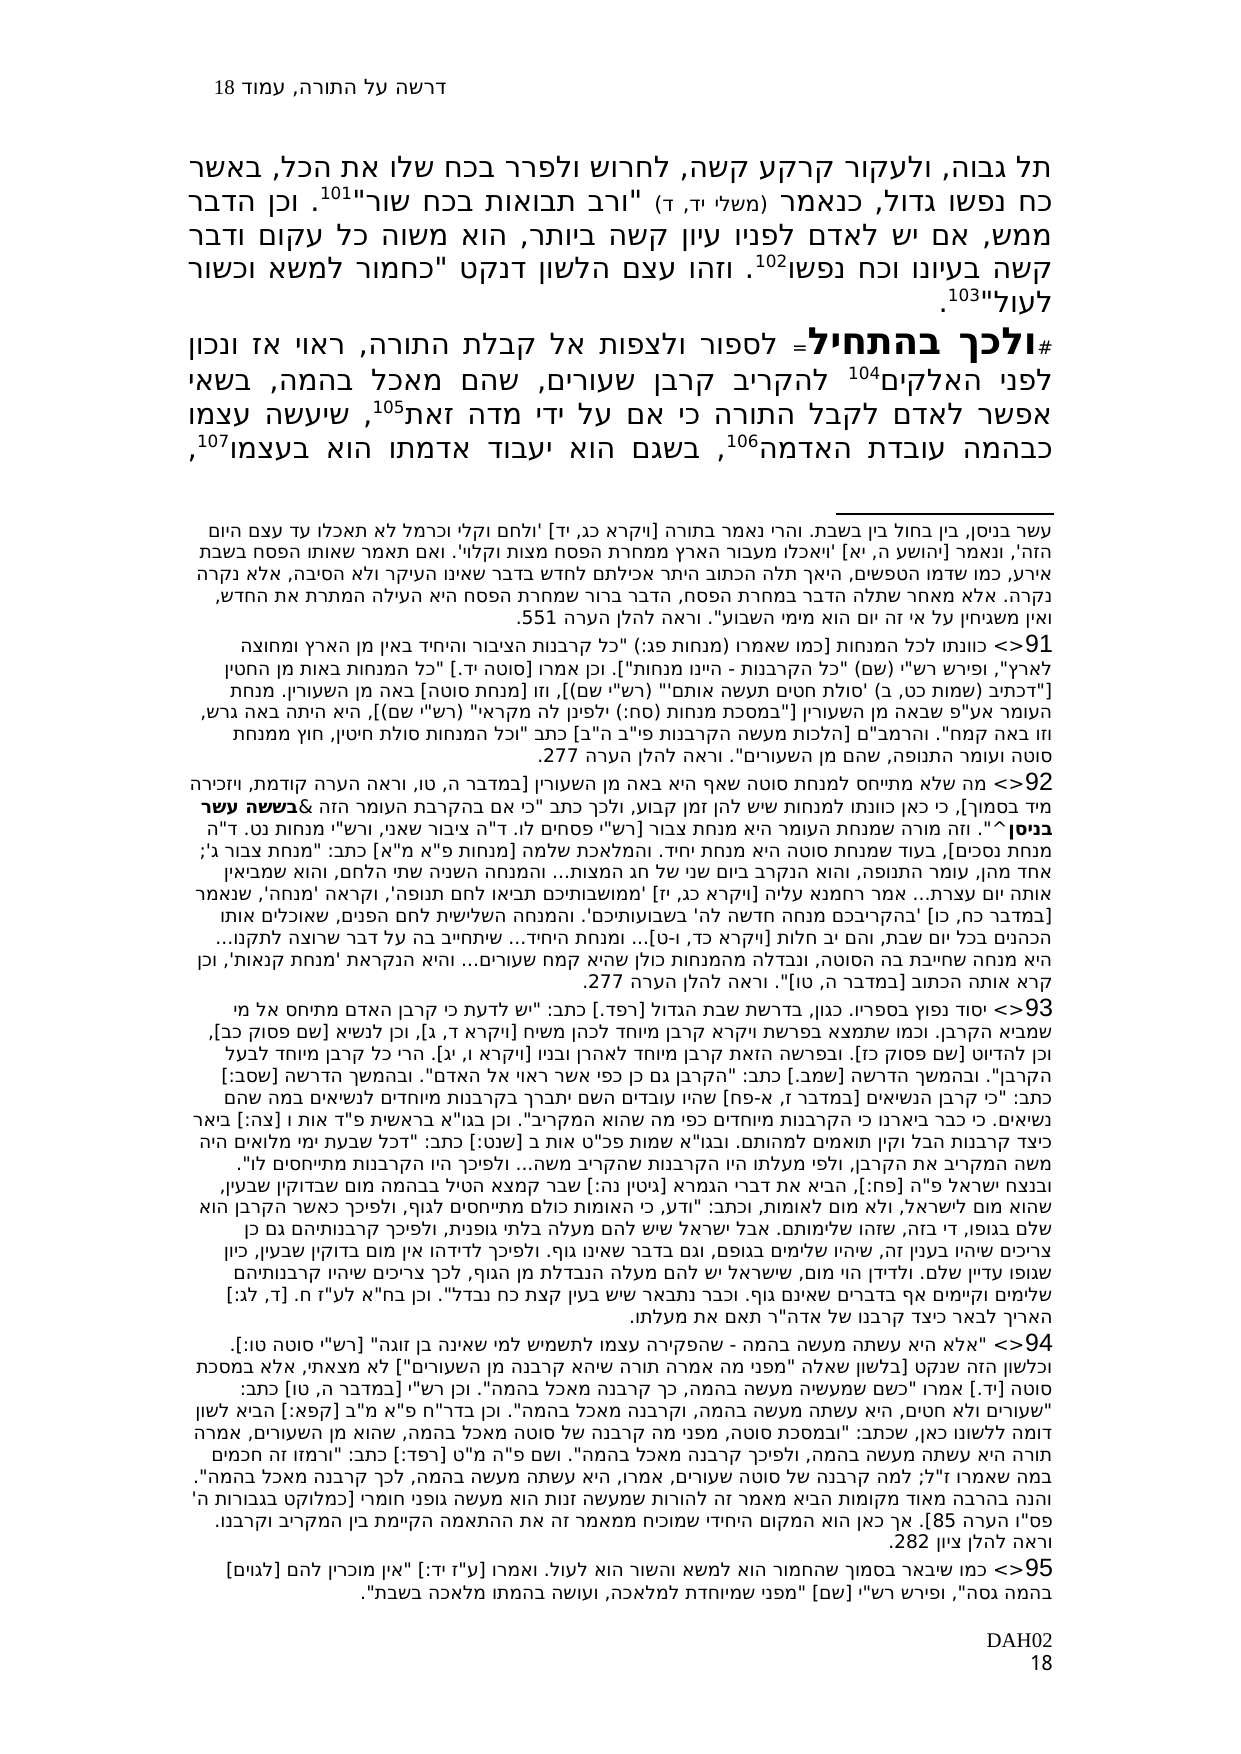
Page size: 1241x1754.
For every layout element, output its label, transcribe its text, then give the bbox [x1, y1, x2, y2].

text #ובפרק קמא= דעבודה זרה* (ה:), "אשריכם זורעי על כל מים משלחי רגל השור והחמור" (ישעיה לב, כ), תנא דבי אליהו, לעולם ישים עצמו כשור לעול וכחמור למשאוי על דברי תורה, עד כאן. הרי כי האדם צריך שידמה לשור וחמור המיוחדים לפרך העבודה, "ויט שכמו לסבול" (בראשית מט, טו) עול דברי תורה (רש"י שם). וזכר שני המינים, המה השור והחמור, להוראת שני סוגי עול עבודתו בתורה; כי צריך שיעשה עצמו כחמור למשא, שהוא בעל גוף חזק, כדכתיב (בראשית מט, יד) "חמור גרם", שנושא עול גדול והולך ביום ובלילה, ואין לו מנוח ונחת מרגוע לגופו כלל, רק (שם) "רובץ בין המשפתים". כן יהיה האדם מצד גופו, שישתעבד גופו למשאוי התורה בלי מנוח, וכדכתיב (יהושע א, ח) "והגית בו יומם ולילה". ועוד נוסף על זה ישעבד בה כח הנפשיי* אשר לו אל התורה, כבחינת השור שכחו גדול. הנה אלו שני דברים הם נגד גוף ונפש האדם, שבשניהם יהיה עמל בתורה; אם בגוף, עמל וטורח בו בתורה בלי מרגוע או מנוחה כלל, אשר ידמה בזה אל החמור הנושא משאוי תמיד באין מנוח. אם בנפש, אשר בו יעמול בתורה לעיין בהלכה בעיון קשה ועמוק, עד כי יעשה עצמו בזה כשור הזה המשוה בכחו כל תל גבוה, ולעקור קרקע קשה, לחרוש ולפרר בכח שלו את הכל, באשר כח נפשו גדול, כנאמר (משלי יד, ד) "ורב תבואות בכח שור". וכן הדבר ממש, אם יש לאדם לפניו עיון קשה ביותר, הוא משוה כל עקום ודבר קשה בעיונו וכח נפשו. וזהו עצם הלשון דנקט "כחמור למשא וכשור לעול". [187, 150, 1053, 320]
text #ולכך בהתחיל= לספור ולצפות אל קבלת התורה, ראוי אז ונכון לפני האלקים להקריב קרבן שעורים, שהם מאכל בהמה, בשאי אפשר לאדם לקבל התורה כי אם על ידי מדה זאת, שיעשה עצמו כבהמה עובדת האדמה, בשגם הוא יעבוד אדמתו הוא בעצמו, שנקרא על שם האדמה, כאמור. וכתיב (בראשית ב, טו) "ויקח ה' אלקים את האדם ויניחהו בגן עדן לעבדה ולשמרה", אמרו חז"ל (זוה"ק ח"א כז.) "לעבדה" זו מצות עשה*. הרי כי נקרא האדם "אדמה", כאשר אמרנו. וכל זה כי האדם הוא חסר בעת בריאתו, וצריך שיהיה נעבד ויוצא לפעל על ידי עבודה, כאדמה הזאת שצריכה עבודה לצאת על ידה אל הפעל. כמו כן האדם יוצא לפעל על ידי תורה ומצות. [187, 320, 1053, 465]
